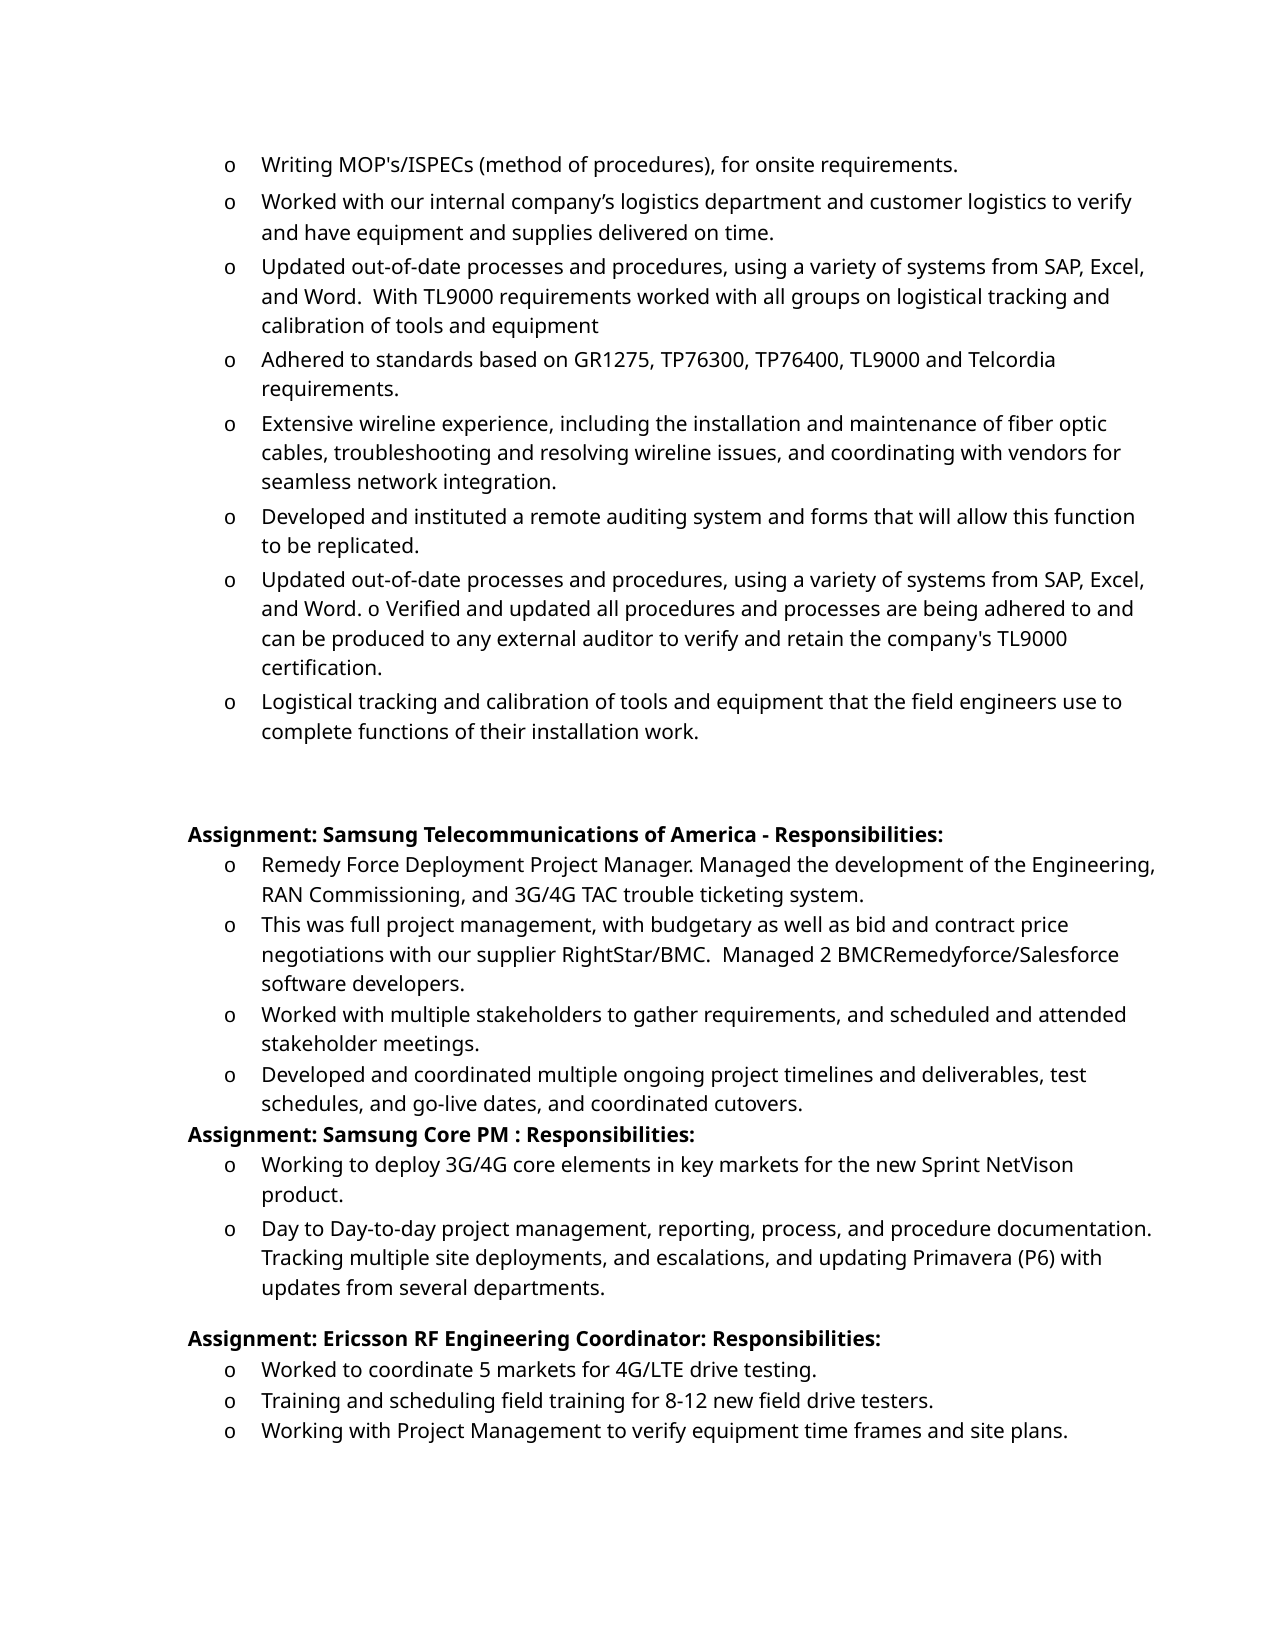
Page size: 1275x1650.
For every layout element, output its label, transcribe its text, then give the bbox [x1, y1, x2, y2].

list This was full project management, with budgetary as well as bid and contract price negotiations with our supplier RightStar/BMC. Managed 2 BMCRemedyforce/Salesforce software developers. [224, 911, 1161, 998]
list Working with Project Management to verify equipment time frames and site plans. [224, 1417, 1161, 1445]
list Developed and instituted a remote auditing system and forms that will allow this function to be replicated. [224, 502, 1161, 560]
text Assignment: Samsung Core PM : Responsibilities: [188, 1120, 1162, 1148]
list Remedy Force Deployment Project Manager. Managed the development of the Engineering, RAN Commissioning, and 3G/4G TAC trouble ticketing system. [224, 851, 1161, 908]
list Updated out-of-date processes and procedures, using a variety of systems from SAP, Excel, and Word. o Verified and updated all procedures and processes are being adhered to and can be produced to any external auditor to verify and retain the company's TL9000 certification. [224, 565, 1161, 681]
list Worked with our internal company’s logistics department and customer logistics to verify and have equipment and supplies delivered on time. [224, 187, 1161, 246]
list Day to Day-to-day project management, reporting, process, and procedure documentation. Tracking multiple site deployments, and escalations, and updating Primavera (P6) with updates from several departments. [224, 1214, 1161, 1301]
list Logistical tracking and calibration of tools and equipment that the field engineers use to complete functions of their installation work. [224, 687, 1161, 745]
list Adhered to standards based on GR1275, TP76300, TP76400, TL9000 and Telcordia requirements. [224, 345, 1161, 403]
list Writing MOP's/ISPECs (method of procedures), for onsite requirements. [224, 150, 1161, 179]
list Worked with multiple stakeholders to gather requirements, and scheduled and attended stakeholder meetings. [224, 1000, 1161, 1058]
text Assignment: Samsung Telecommunications of America - Responsibilities: [188, 820, 1162, 848]
list Training and scheduling field training for 8-12 new field drive testers. [224, 1386, 1161, 1414]
list Developed and coordinated multiple ongoing project timelines and deliverables, test schedules, and go-live dates, and coordinated cutovers. [224, 1060, 1161, 1118]
list Working to deploy 3G/4G core elements in key markets for the new Sprint NetVison product. [224, 1150, 1161, 1208]
list Updated out-of-date processes and procedures, using a variety of systems from SAP, Excel, and Word. With TL9000 requirements worked with all groups on logistical tracking and calibration of tools and equipment [224, 252, 1161, 339]
text Assignment: Ericsson RF Engineering Coordinator: Responsibilities: [188, 1324, 1162, 1353]
list Worked to coordinate 5 markets for 4G/LTE drive testing. [224, 1355, 1161, 1384]
list Extensive wireline experience, including the installation and maintenance of fiber optic cables, troubleshooting and resolving wireline issues, and coordinating with vendors for seamless network integration. [224, 409, 1161, 496]
